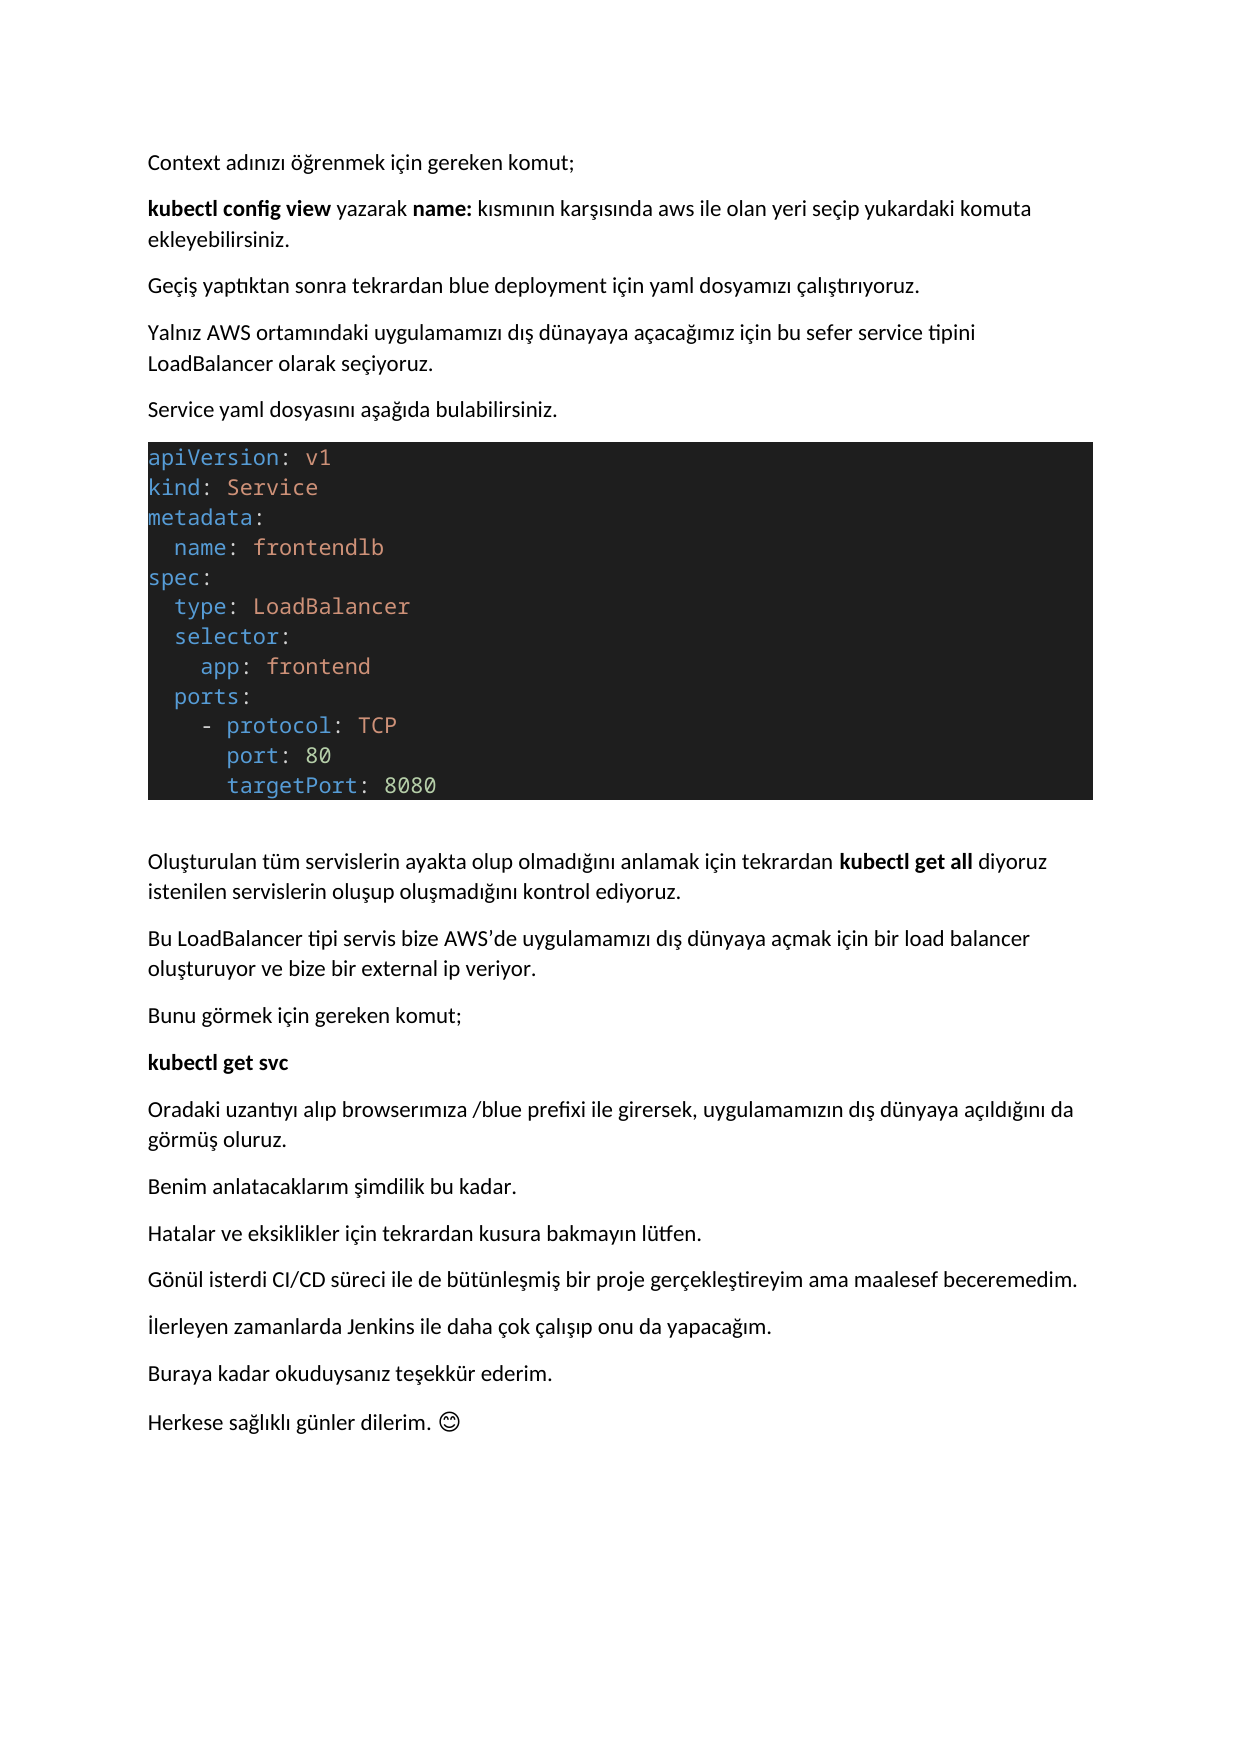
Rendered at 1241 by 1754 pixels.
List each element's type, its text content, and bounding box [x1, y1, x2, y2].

text Herkese sağlıklı günler dilerim. [148, 1406, 1093, 1437]
text İlerleyen zamanlarda Jenkins ile daha çok çalışıp onu da yapacağım. [148, 1312, 1093, 1340]
text Yalnız AWS ortamındaki uygulamamızı dış dünayaya açacağımız için bu sefer service tipini LoadBalancer olarak seçiyoruz. [148, 318, 1093, 377]
text app: frontend [148, 651, 1093, 681]
text Hatalar ve eksiklikler için tekrardan kusura bakmayın lütfen. [148, 1219, 1093, 1247]
text Context adınızı öğrenmek için gereken komut; [148, 148, 1093, 176]
text Geçiş yaptıktan sonra tekrardan blue deployment için yaml dosyamızı çalıştırıyoruz. [148, 272, 1093, 299]
text Bunu görmek için gereken komut; [148, 1001, 1093, 1029]
text spec: [148, 562, 1093, 591]
text Gönül isterdi CI/CD süreci ile de bütünleşmiş bir proje gerçekleştireyim ama maalesef beceremedim. [148, 1266, 1093, 1293]
text kind: Service [148, 472, 1093, 502]
text Oluşturulan tüm servislerin ayakta olup olmadığını anlamak için tekrardan kubectl get all diyoruz istenilen servislerin oluşup oluşmadığını kontrol ediyoruz. [148, 847, 1093, 905]
text apiVersion: v1 [148, 442, 1093, 472]
text Bu LoadBalancer tipi servis bize AWS’de uygulamamızı dış dünyaya açmak için bir load balancer oluşturuyor ve bize bir external ip veriyor. [148, 924, 1093, 982]
text kubectl get svc [148, 1048, 1093, 1076]
text - protocol: TCP [148, 711, 1093, 740]
text targetPort: 8080 [148, 770, 1093, 800]
text ports: [148, 681, 1093, 711]
text kubectl config view yazarak name: kısmının karşısında aws ile olan yeri seçip yukardaki komuta ekleyebilirsiniz. [148, 194, 1093, 253]
text name: frontendlb [148, 532, 1093, 562]
text Buraya kadar okuduysanız teşekkür ederim. [148, 1359, 1093, 1387]
text Benim anlatacaklarım şimdilik bu kadar. [148, 1172, 1093, 1200]
text metadata: [148, 502, 1093, 532]
text Oradaki uzantıyı alıp browserımıza /blue prefixi ile girersek, uygulamamızın dış dünyaya açıldığını da görmüş oluruz. [148, 1095, 1093, 1153]
text Service yaml dosyasını aşağıda bulabilirsiniz. [148, 396, 1093, 423]
text port: 80 [148, 740, 1093, 770]
text selector: [148, 621, 1093, 651]
text type: LoadBalancer [148, 591, 1093, 621]
